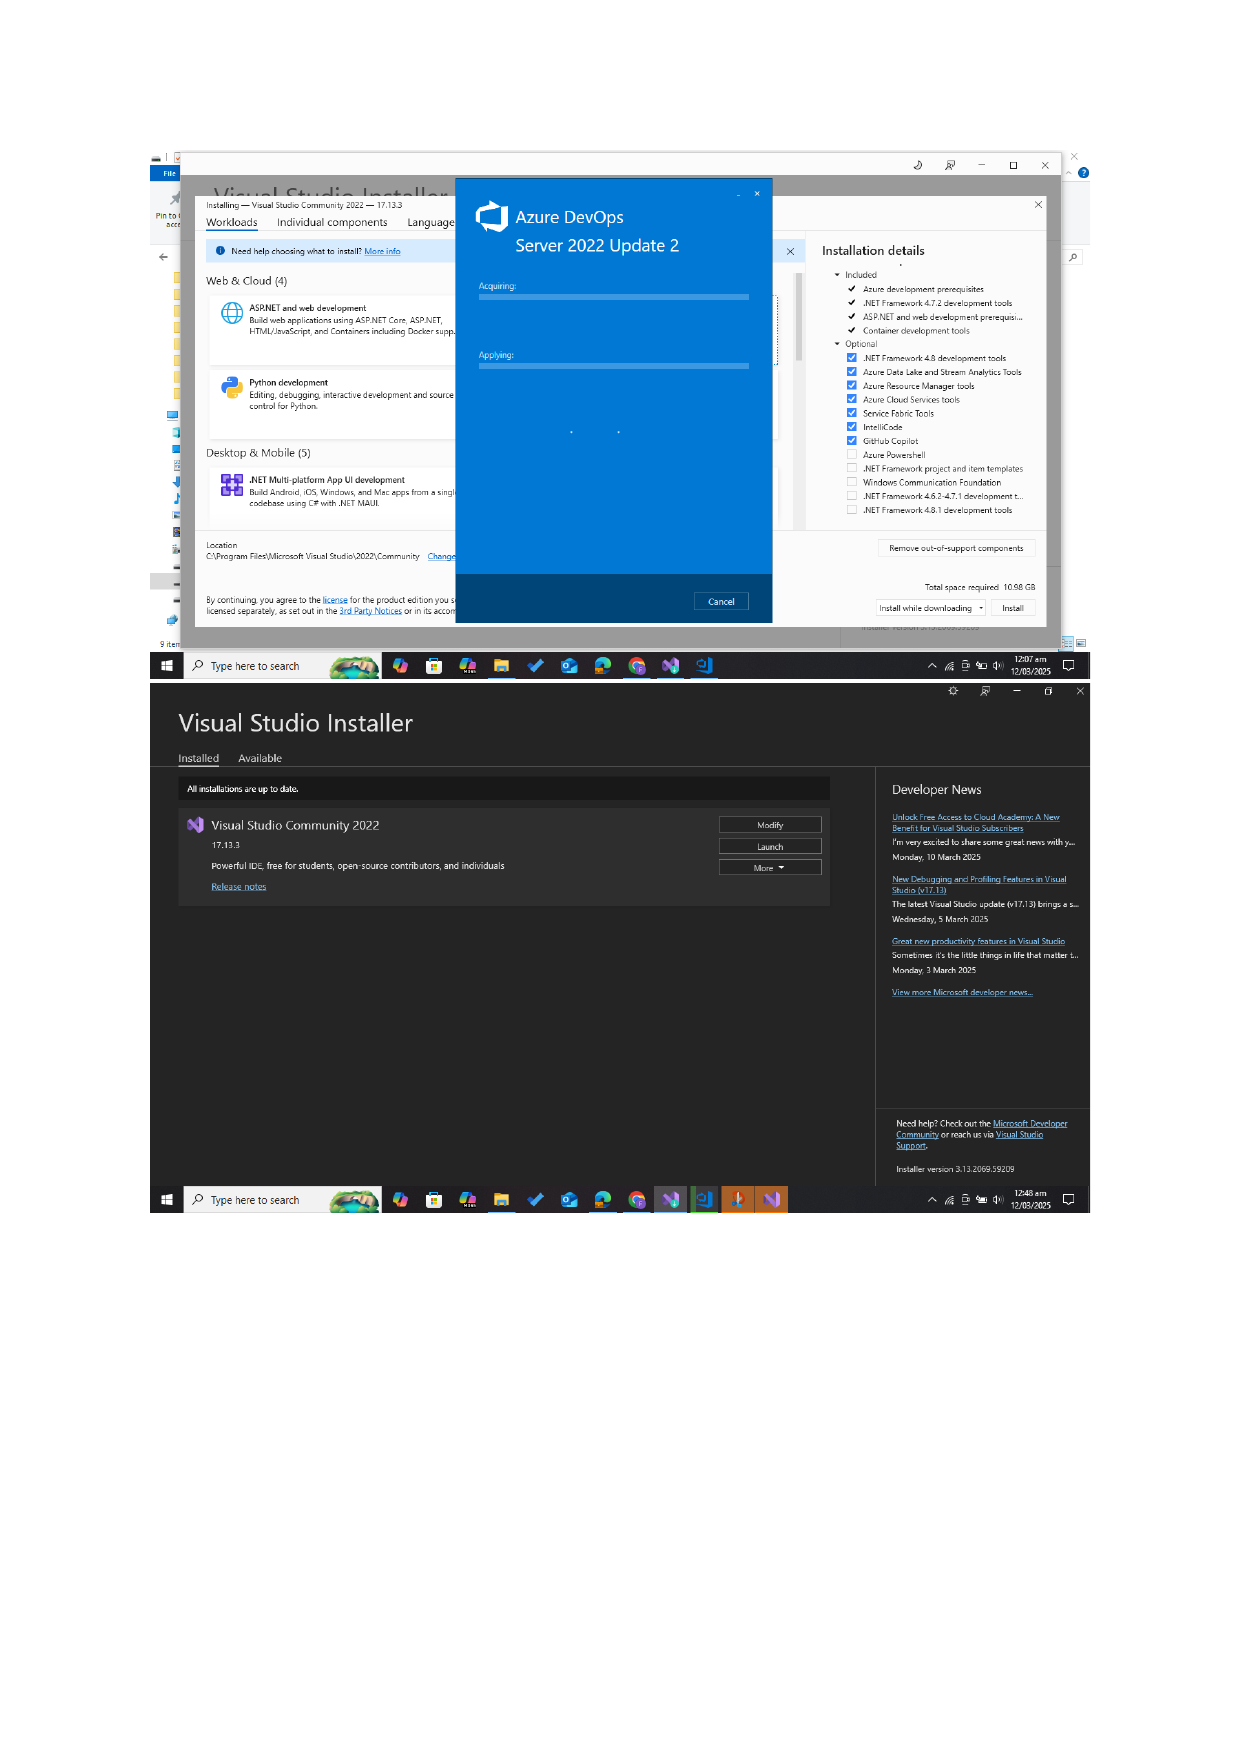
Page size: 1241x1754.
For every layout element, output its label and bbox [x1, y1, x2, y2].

picture [150, 683, 1091, 1213]
picture [150, 150, 1091, 679]
